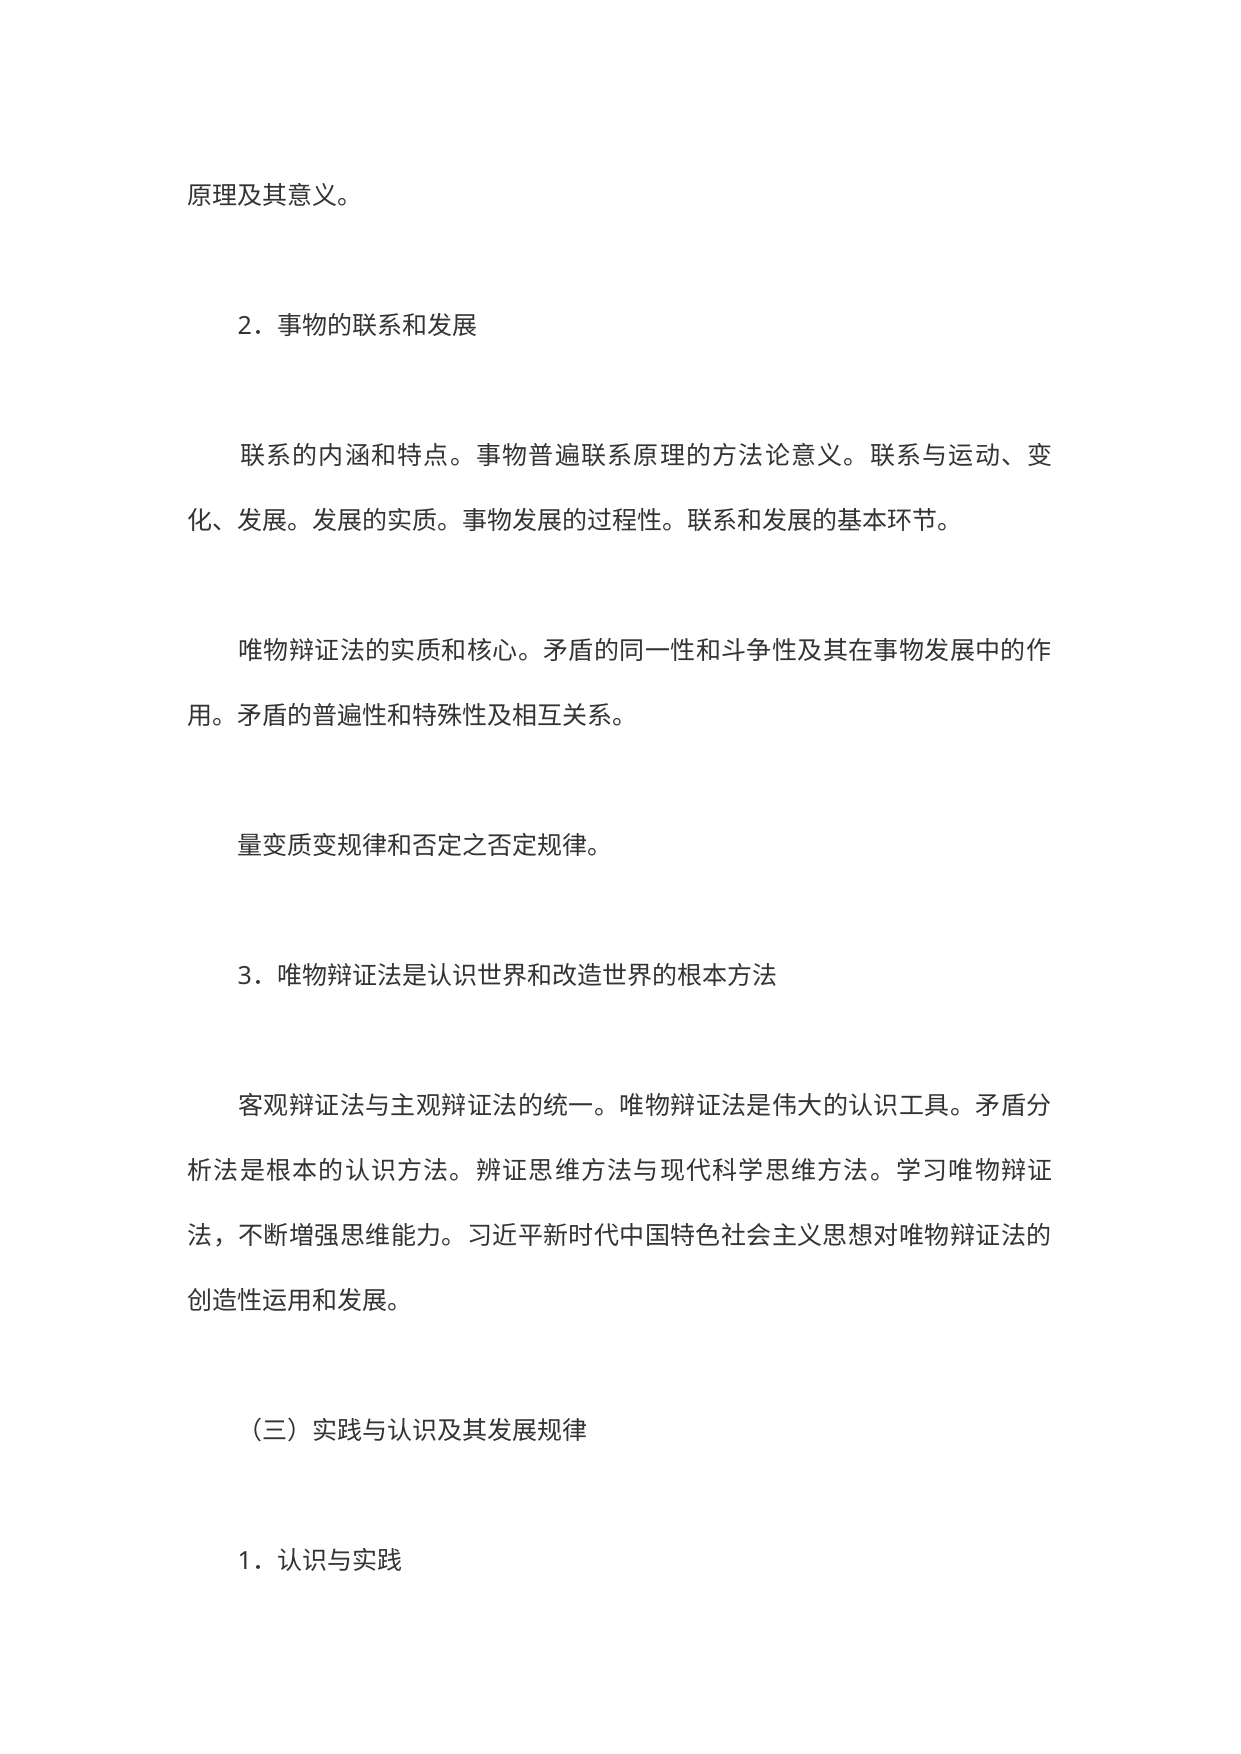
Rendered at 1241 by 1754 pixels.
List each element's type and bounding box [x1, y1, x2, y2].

text [187, 162, 1053, 1592]
